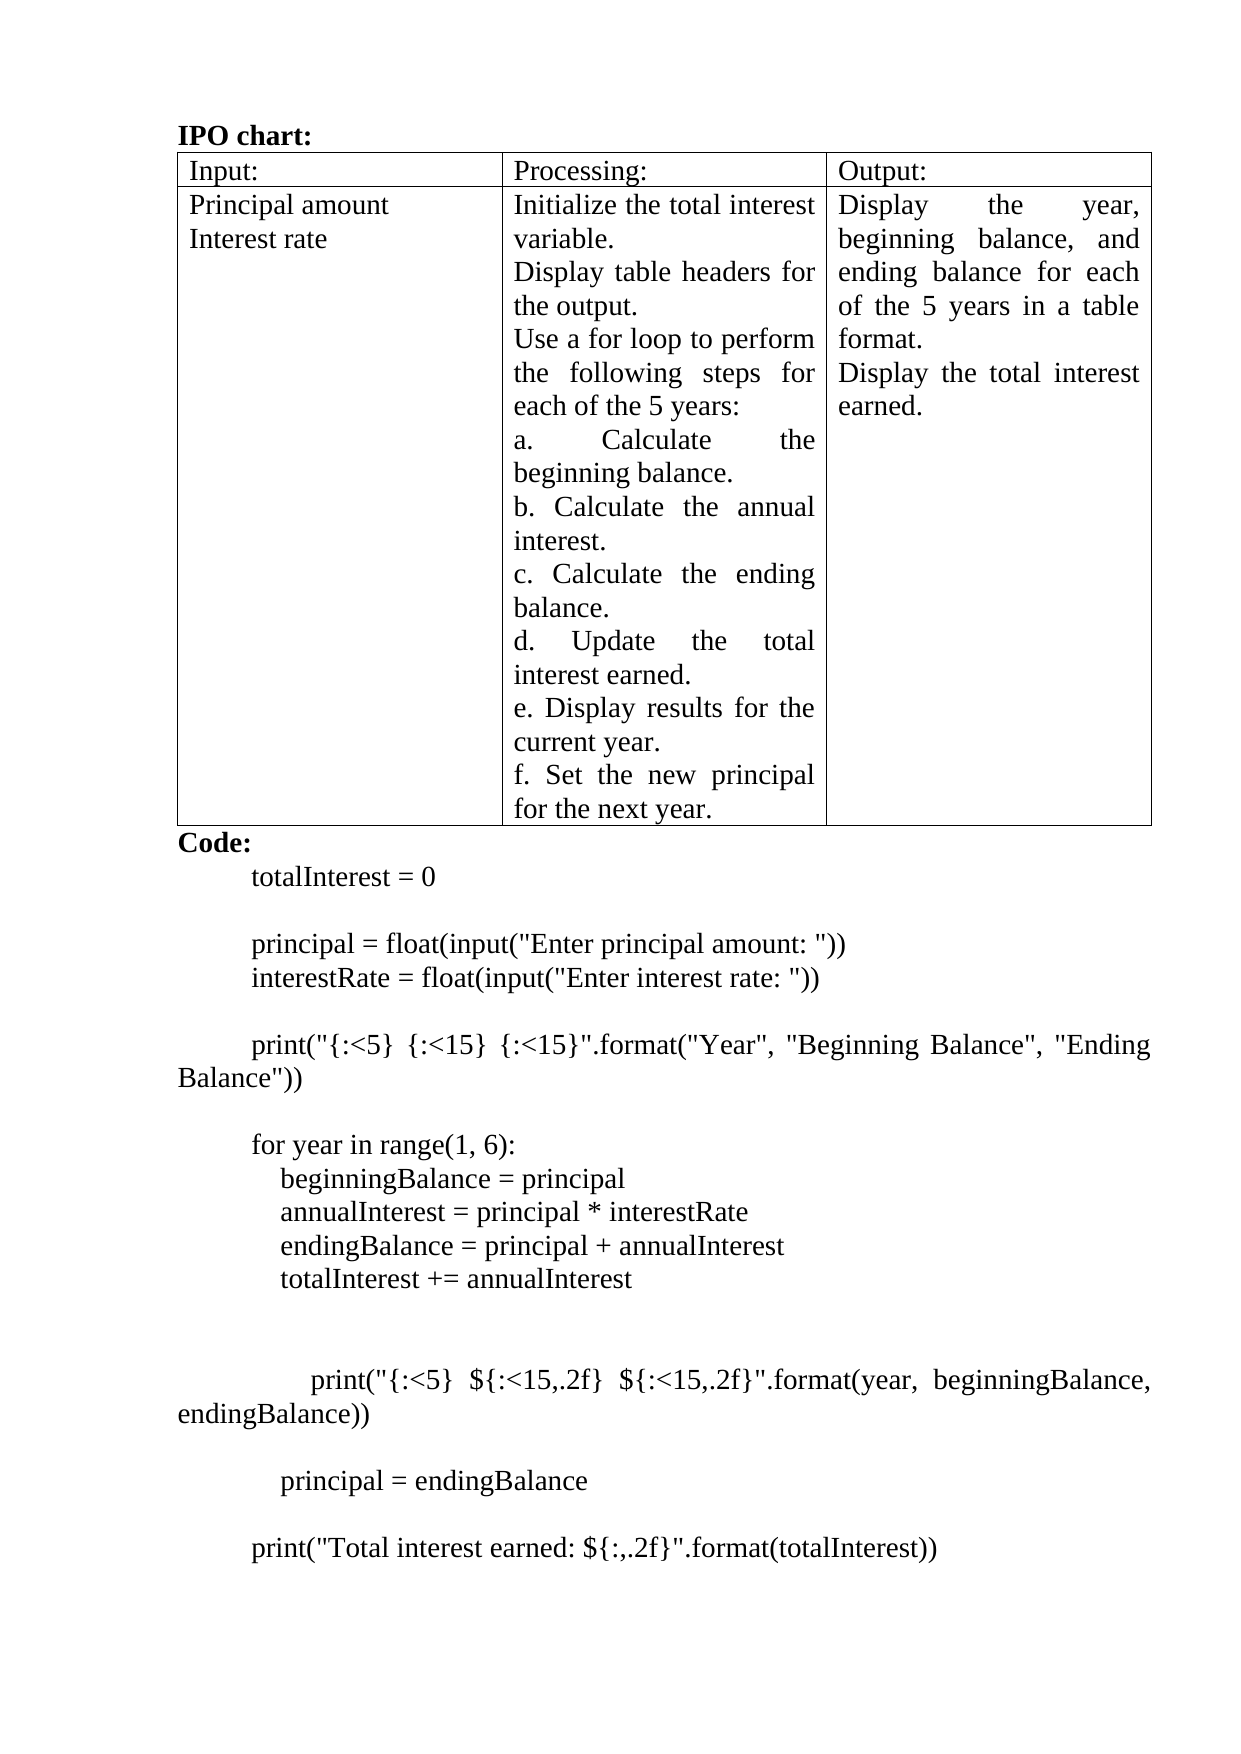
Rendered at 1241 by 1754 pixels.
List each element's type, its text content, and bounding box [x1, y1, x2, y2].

text totalInterest = 0 [177, 859, 1152, 893]
text principal = float(input("Enter principal amount: ")) [177, 926, 1152, 960]
text print("{:<5} {:<15} {:<15}".format("Year", "Beginning Balance", "Ending Balance")) [177, 1027, 1152, 1094]
table_header Input: [178, 153, 502, 186]
text IPO chart: [177, 118, 1152, 152]
table_cell Principal amount Interest rate [178, 187, 502, 824]
text Code: [177, 826, 1152, 859]
text beginningBalance = principal [177, 1161, 1152, 1194]
table_header Output: [827, 153, 1151, 186]
text totalInterest += annualInterest [177, 1262, 1152, 1295]
text annualInterest = principal * interestRate [177, 1194, 1152, 1228]
text endingBalance = principal + annualInterest [177, 1228, 1152, 1262]
text interestRate = float(input("Enter interest rate: ")) [177, 960, 1152, 993]
text print("Total interest earned: ${:,.2f}".format(totalInterest)) [177, 1530, 1152, 1563]
text for year in range(1, 6): [177, 1127, 1152, 1161]
table_cell Initialize the total interest variable. Display table headers for the output. Use a for loop to perform the following steps for each of the 5 years: a. Calculate the beginning balance. b. Calculate the annual interest. c. Calculate the ending balance. d. Update the total interest earned. e. Display results for the current year. f. Set the new principal for the next year. [503, 187, 826, 824]
text principal = endingBalance [177, 1463, 1152, 1496]
table_header Processing: [503, 153, 826, 186]
table_cell Display the year, beginning balance, and ending balance for each of the 5 years in a table format. Display the total interest earned. [827, 187, 1151, 824]
text print("{:<5} ${:<15,.2f} ${:<15,.2f}".format(year, beginningBalance, endingBalance)) [177, 1362, 1152, 1429]
